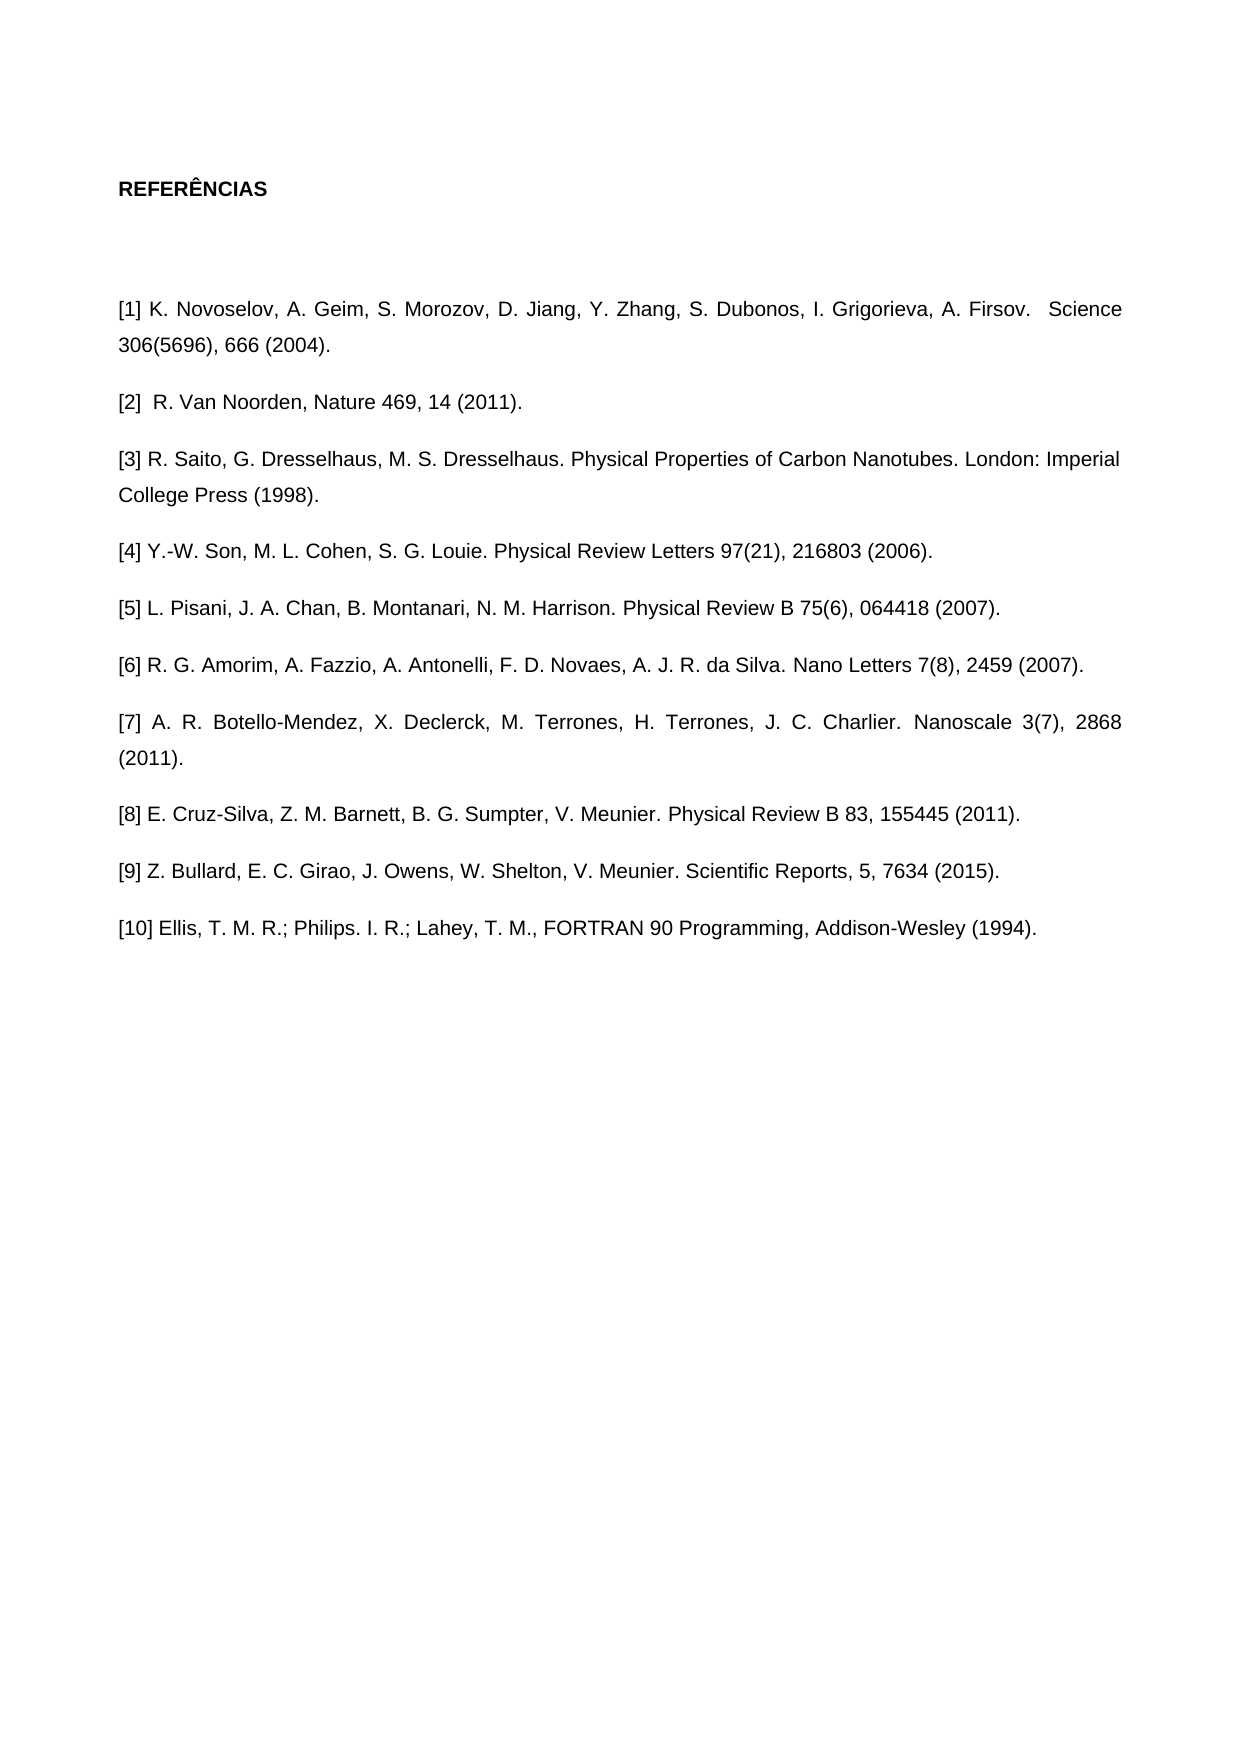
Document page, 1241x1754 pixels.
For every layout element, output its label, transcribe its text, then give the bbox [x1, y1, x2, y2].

text [10] Ellis, T. M. R.; Philips. I. R.; Lahey, T. M., FORTRAN 90 Programming, Addison-Wesley (1994). [118, 916, 1122, 940]
text [6] R. G. Amorim, A. Fazzio, A. Antonelli, F. D. Novaes, A. J. R. da Silva. Nano Letters 7(8), 2459 (2007). [118, 653, 1122, 677]
text [3] R. Saito, G. Dresselhaus, M. S. Dresselhaus. Physical Properties of Carbon Nanotubes. London: Imperial College Press (1998). [118, 447, 1122, 506]
text [7] A. R. Botello-Mendez, X. Declerck, M. Terrones, H. Terrones, J. C. Charlier. Nanoscale 3(7), 2868 (2011). [118, 709, 1122, 769]
text [5] L. Pisani, J. A. Chan, B. Montanari, N. M. Harrison. Physical Review B 75(6), 064418 (2007). [118, 596, 1122, 620]
text [4] Y.-W. Son, M. L. Cohen, S. G. Louie. Physical Review Letters 97(21), 216803 (2006). [118, 539, 1122, 563]
text [9] Z. Bullard, E. C. Girao, J. Owens, W. Shelton, V. Meunier. Scientific Reports, 5, 7634 (2015). [118, 859, 1122, 883]
text REFERÊNCIAS [118, 176, 1122, 200]
text [8] E. Cruz-Silva, Z. M. Barnett, B. G. Sumpter, V. Meunier. Physical Review B 83, 155445 (2011). [118, 802, 1122, 826]
text [2] R. Van Noorden, Nature 469, 14 (2011). [118, 390, 1122, 414]
text [1] K. Novoselov, A. Geim, S. Morozov, D. Jiang, Y. Zhang, S. Dubonos, I. Grigorieva, A. Firsov. Science 306(5696), 666 (2004). [118, 297, 1122, 357]
